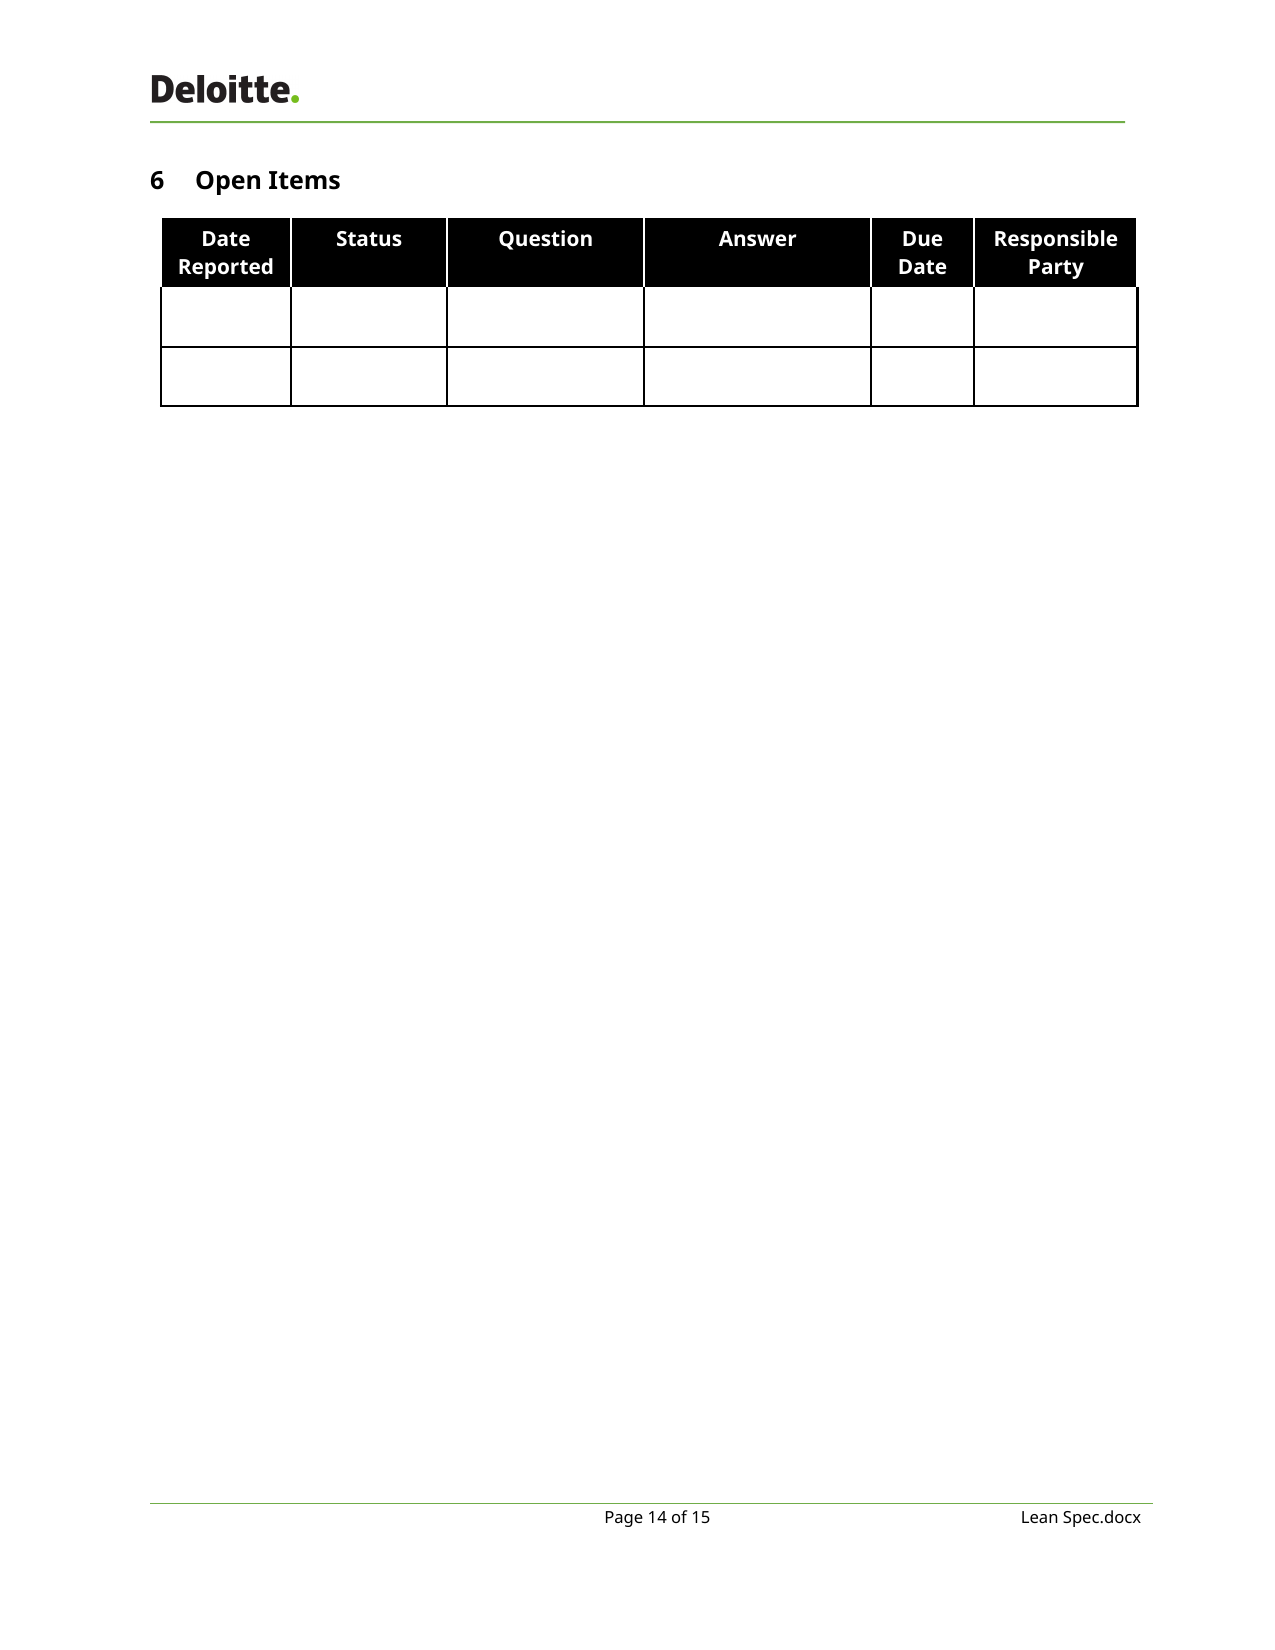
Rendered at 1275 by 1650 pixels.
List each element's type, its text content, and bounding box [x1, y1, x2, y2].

picture [151, 75, 299, 103]
table_header Answer [645, 218, 870, 287]
table_cell [645, 348, 870, 405]
table_cell [292, 348, 446, 405]
table_cell [872, 348, 973, 405]
table_header Due Date [872, 218, 973, 287]
table_cell [975, 289, 1136, 346]
table_cell [975, 348, 1136, 405]
table_header Status [292, 218, 446, 287]
table_cell [448, 348, 643, 405]
subtitle Open Items [150, 162, 1125, 197]
table_cell [162, 348, 290, 405]
table_cell [162, 289, 290, 346]
table_cell [448, 289, 643, 346]
table_header Responsible Party [975, 218, 1136, 287]
table_cell [872, 289, 973, 346]
table_header Date Reported [162, 218, 290, 287]
table_cell [292, 289, 446, 346]
table_cell [645, 289, 870, 346]
table_header Question [448, 218, 643, 287]
